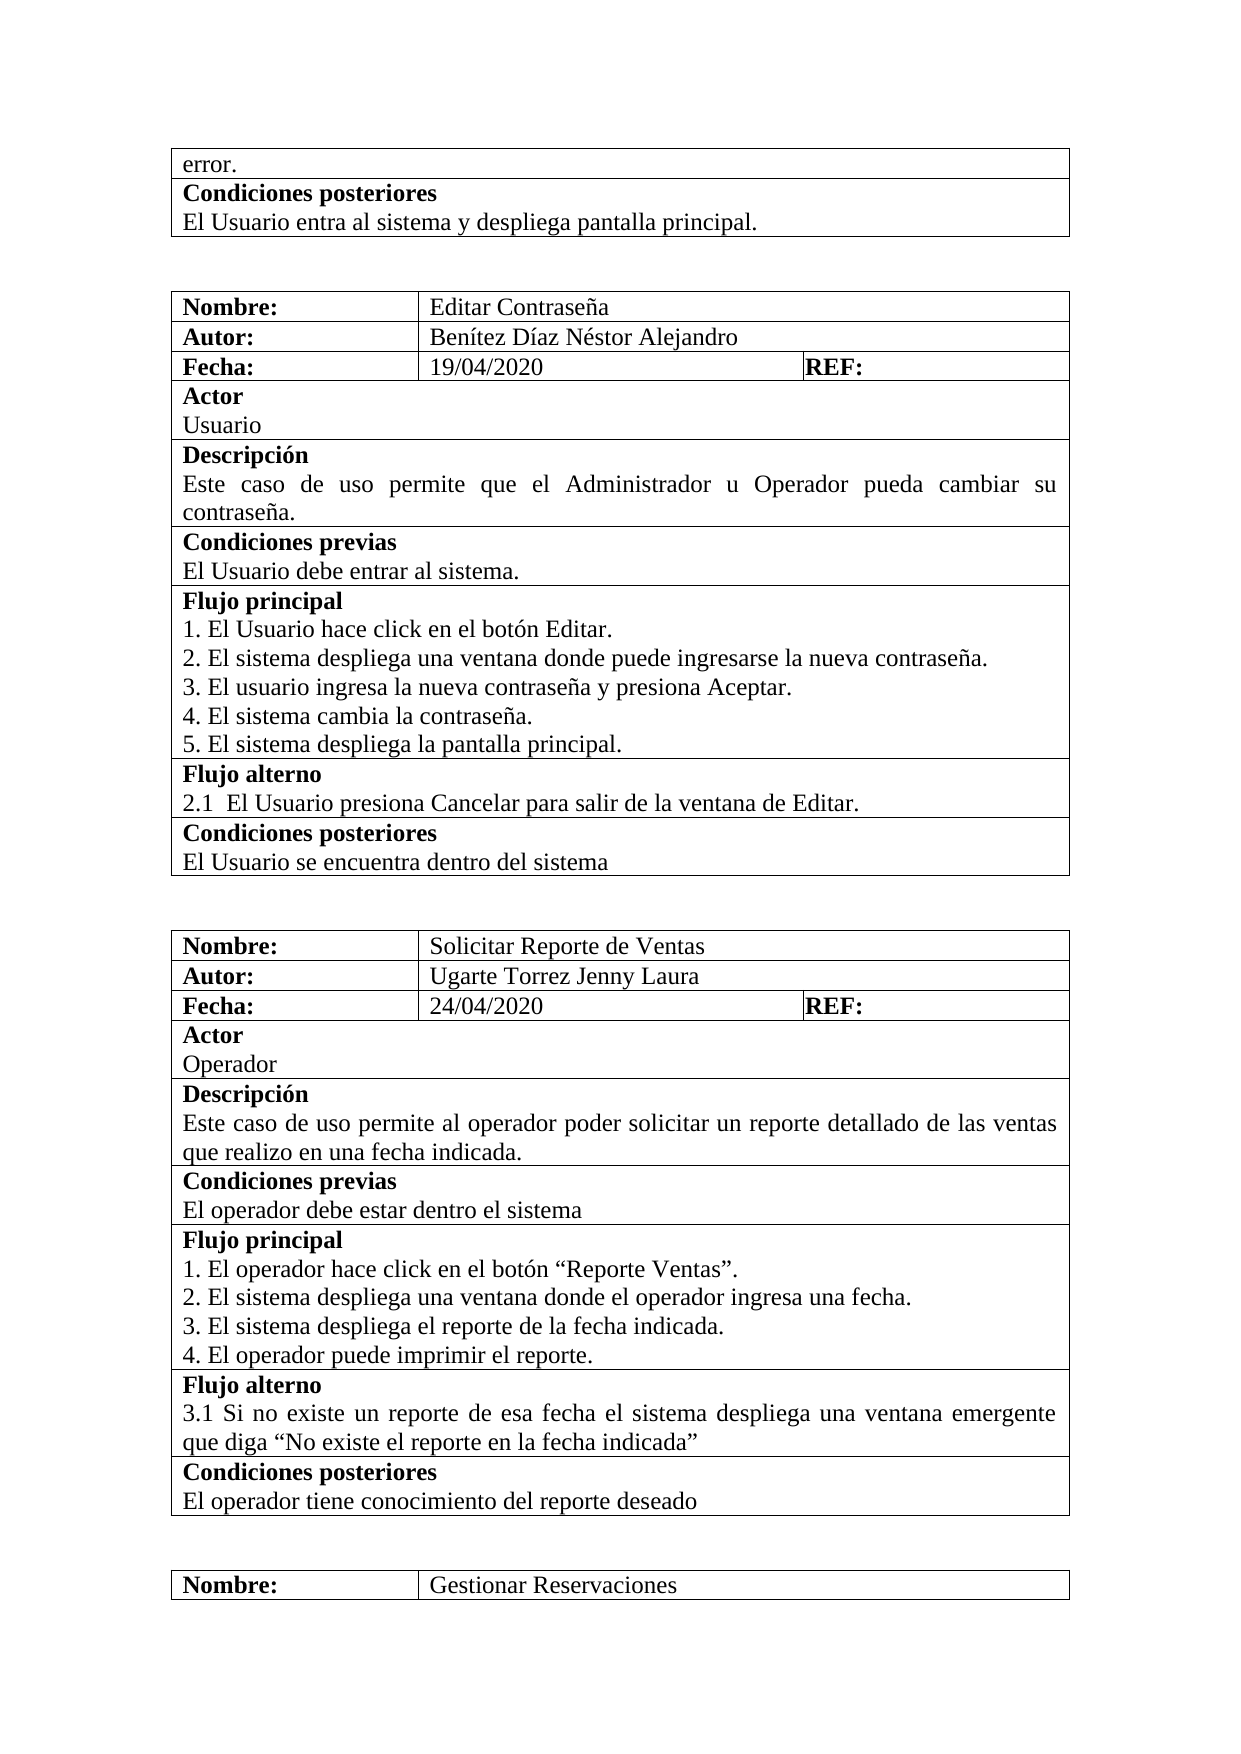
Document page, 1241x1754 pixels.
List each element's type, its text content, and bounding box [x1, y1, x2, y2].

table_cell Autor: [172, 961, 418, 990]
table_cell Condiciones posteriores El Usuario entra al sistema y despliega pantalla principal. [172, 179, 1069, 236]
table_cell 19/04/2020 [419, 352, 803, 380]
table_header Gestionar Reservaciones [419, 1571, 1069, 1599]
table_header Nombre: [172, 931, 418, 960]
table_cell Autor: [172, 322, 418, 351]
table_cell Condiciones previas El operador debe estar dentro el sistema [172, 1166, 1069, 1224]
table_cell Actor Operador [172, 1021, 1069, 1078]
table_header Solicitar Reporte de Ventas [419, 931, 1069, 960]
table_cell Flujo alterno 2.1 El Usuario presiona Cancelar para salir de la ventana de Editar. [172, 759, 1069, 817]
table_cell Descripción Este caso de uso permite que el Administrador u Operador pueda cambiar su contraseña. [172, 440, 1069, 526]
table_cell Benítez Díaz Néstor Alejandro [419, 322, 1069, 351]
table_cell Flujo principal 1. El operador hace click en el botón “Reporte Ventas”. 2. El sistema despliega una ventana donde el operador ingresa una fecha. 3. El sistema despliega el reporte de la fecha indicada. 4. El operador puede imprimir el reporte. [172, 1225, 1069, 1369]
table_cell Actor Usuario [172, 381, 1069, 439]
table_cell REF: [804, 352, 1069, 380]
table_cell Descripción Este caso de uso permite al operador poder solicitar un reporte detallado de las ventas que realizo en una fecha indicada. [172, 1079, 1069, 1165]
table_cell Condiciones posteriores El operador tiene conocimiento del reporte deseado [172, 1457, 1069, 1514]
table_cell Flujo alterno 3.1 Si no existe un reporte de esa fecha el sistema despliega una ventana emergente que diga “No existe el reporte en la fecha indicada” [172, 1370, 1069, 1456]
table_cell Condiciones previas El Usuario debe entrar al sistema. [172, 527, 1069, 585]
table_header Nombre: [172, 292, 418, 321]
table_cell Flujo principal 1. El Usuario hace click en el botón Editar. 2. El sistema despliega una ventana donde puede ingresarse la nueva contraseña. 3. El usuario ingresa la nueva contraseña y presiona Aceptar. 4. El sistema cambia la contraseña. 5. El sistema despliega la pantalla principal. [172, 586, 1069, 758]
table_cell REF: [804, 991, 1069, 1019]
table_cell Condiciones posteriores El Usuario se encuentra dentro del sistema [172, 818, 1069, 875]
table_header Editar Contraseña [419, 292, 1069, 321]
table_cell 24/04/2020 [419, 991, 803, 1019]
table_header Nombre: [172, 1571, 418, 1599]
table_cell Fecha: [172, 352, 418, 380]
table_cell Ugarte Torrez Jenny Laura [419, 961, 1069, 990]
table_cell Fecha: [172, 991, 418, 1019]
table_cell Flujo alterno 3.1 El Usuario ingresa mal su cuenta y/o contraseña, el sistema muestra un mensaje de error. [172, 149, 1069, 177]
